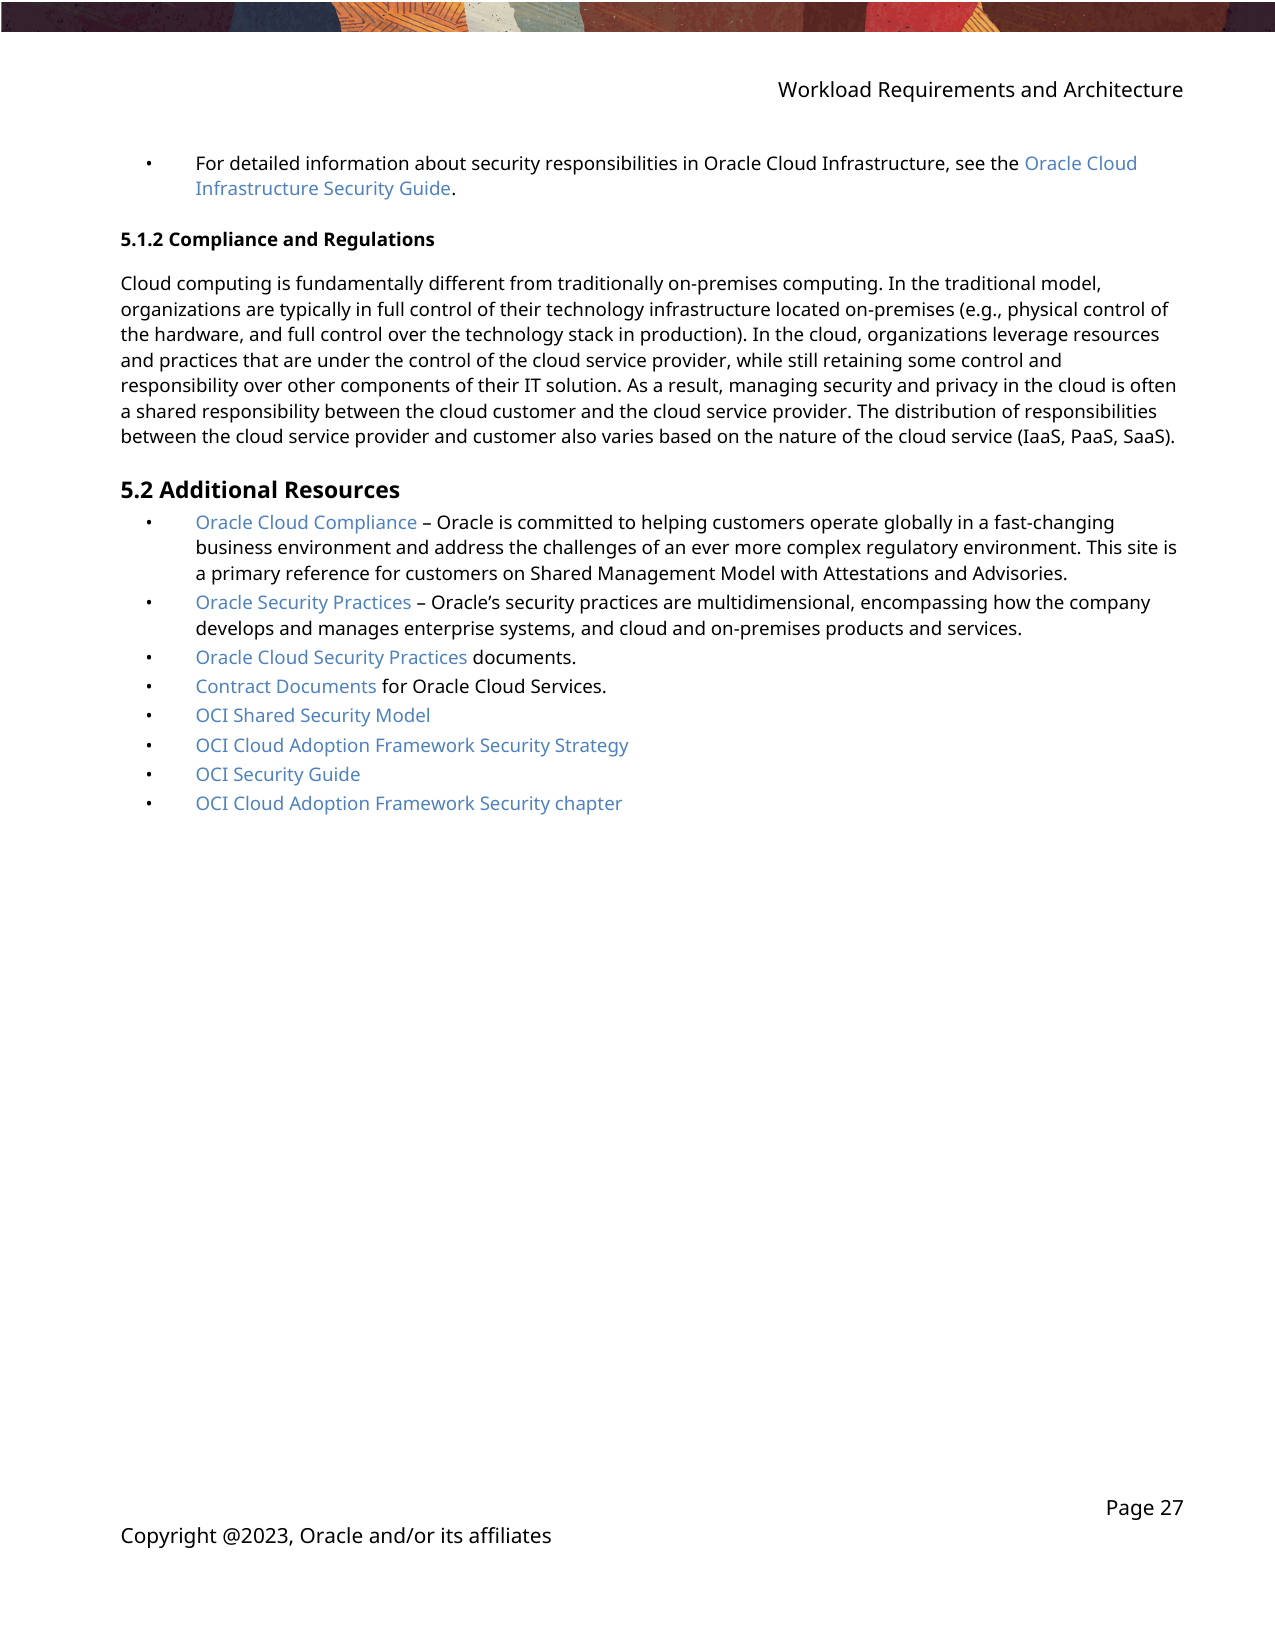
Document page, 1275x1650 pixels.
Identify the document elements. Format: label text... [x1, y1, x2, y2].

subtitle Additional Resources [120, 474, 1184, 505]
text Cloud computing is fundamentally different from traditionally on-premises computing. In the traditional model, organizations are typically in full control of their technology infrastructure located on-premises (e.g., physical control of the hardware, and full control over the technology stack in production). In the cloud, organizations leverage resources and practices that are under the control of the cloud service provider, while still retaining some control and responsibility over other components of their IT solution. As a result, managing security and privacy in the cloud is often a shared responsibility between the cloud customer and the cloud service provider. The distribution of responsibilities between the cloud service provider and customer also varies based on the nature of the cloud service (IaaS, PaaS, SaaS). [120, 270, 1184, 449]
list OCI Shared Security Model [145, 703, 1184, 728]
subtitle Compliance and Regulations [120, 226, 1184, 252]
list Oracle Cloud Compliance – Oracle is committed to helping customers operate globally in a fast-changing business environment and address the challenges of an ever more complex regulatory environment. This site is a primary reference for customers on Shared Management Model with Attestations and Advisories. [145, 509, 1184, 586]
list OCI Cloud Adoption Framework Security chapter [145, 790, 1184, 816]
list For detailed information about security responsibilities in Oracle Cloud Infrastructure, see the Oracle Cloud Infrastructure Security Guide. [145, 150, 1184, 201]
list Oracle Cloud Security Practices documents. [145, 644, 1184, 669]
list OCI Cloud Adoption Framework Security Strategy [145, 732, 1184, 757]
list Contract Documents for Oracle Cloud Services. [145, 673, 1184, 699]
list OCI Security Guide [145, 761, 1184, 787]
picture [1, 2, 1275, 32]
list Oracle Security Practices – Oracle’s security practices are multidimensional, encompassing how the company develops and manages enterprise systems, and cloud and on-premises products and services. [145, 589, 1184, 640]
